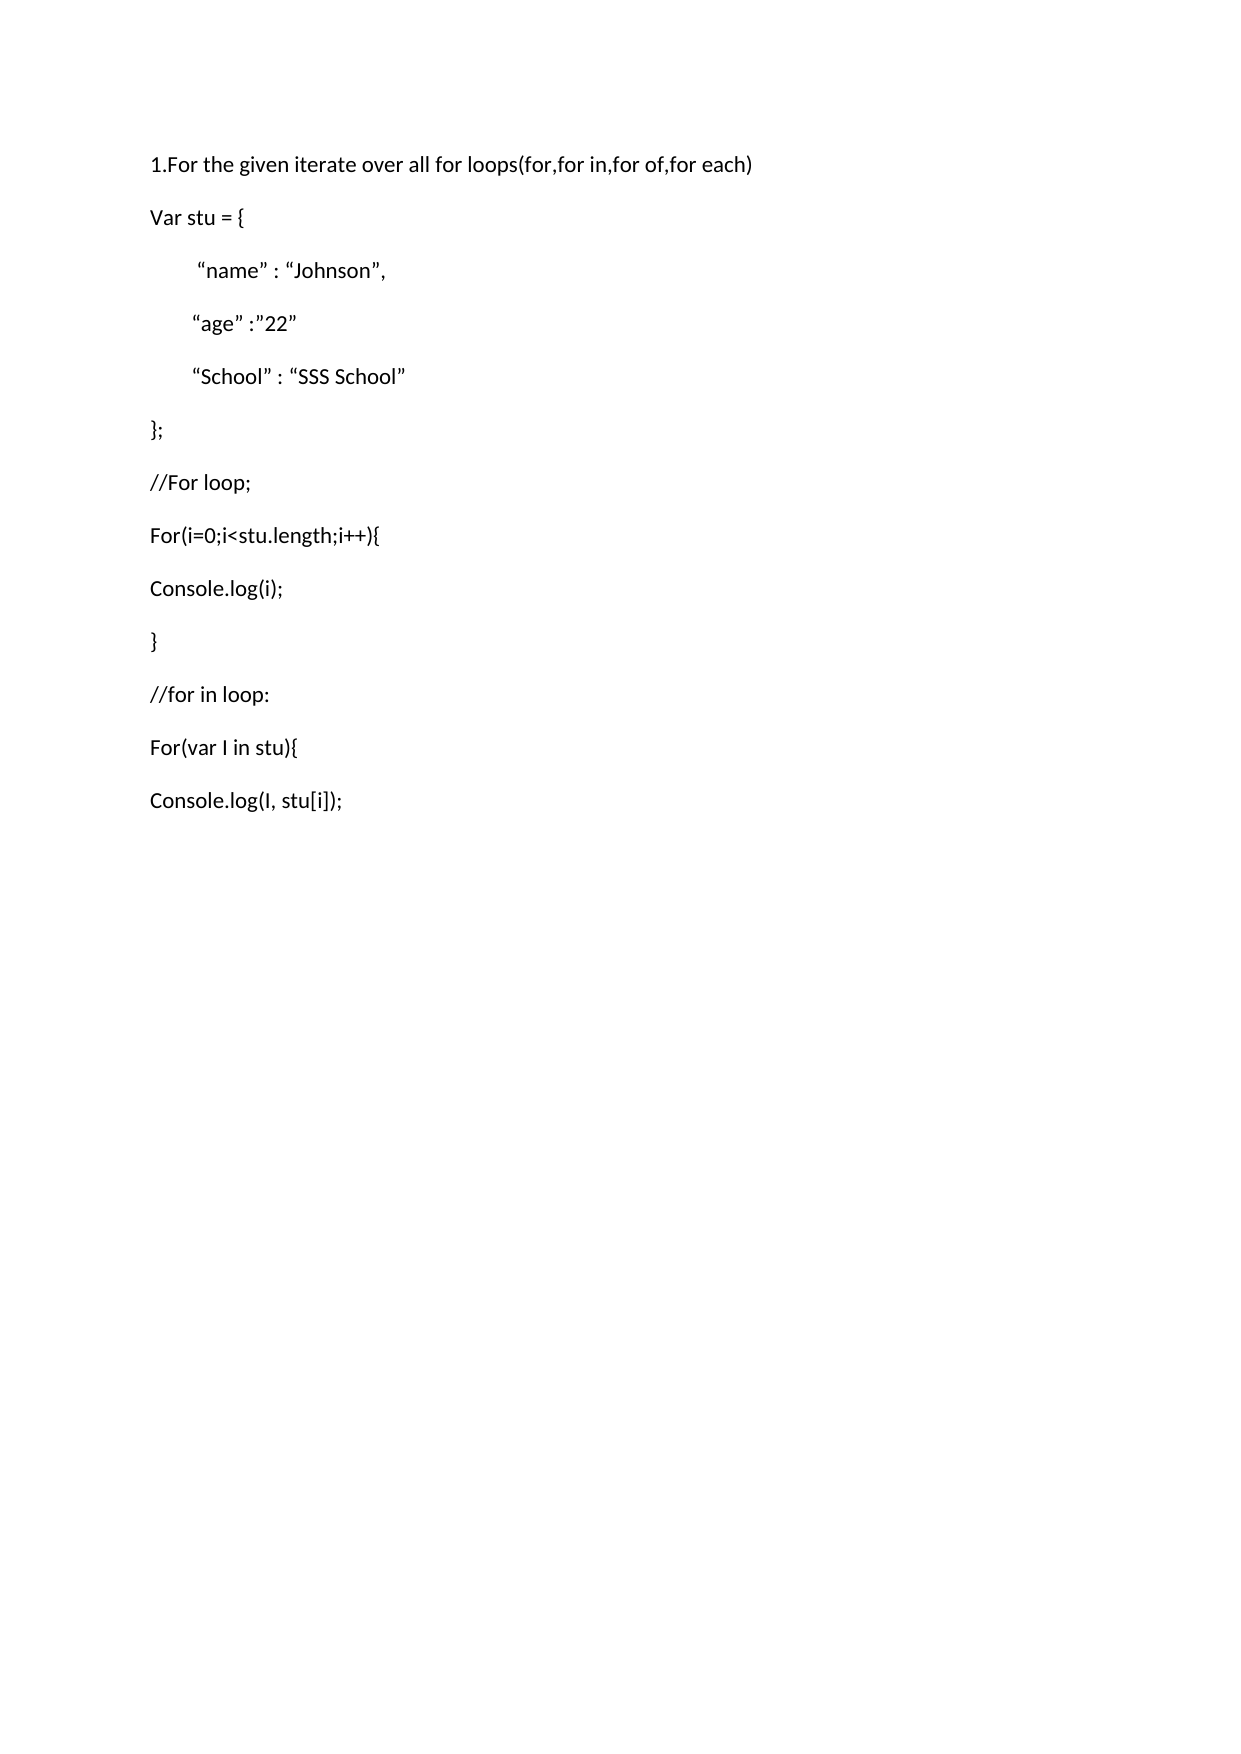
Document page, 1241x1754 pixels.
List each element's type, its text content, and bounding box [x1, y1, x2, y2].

text Console.log(i); [150, 574, 1090, 602]
text } [150, 627, 1090, 655]
text //For loop; [150, 468, 1090, 496]
text //for in loop: [150, 680, 1090, 708]
text Console.log(I, stu[i]); [150, 786, 1090, 814]
text “School” : “SSS School” [150, 362, 1090, 390]
text “name” : “Johnson”, [150, 256, 1090, 284]
text “age” :”22” [150, 309, 1090, 337]
text For(i=0;i<stu.length;i++){ [150, 521, 1090, 549]
text Var stu = { [150, 203, 1090, 231]
text For(var I in stu){ [150, 733, 1090, 761]
text 1.For the given iterate over all for loops(for,for in,for of,for each) [150, 150, 1090, 178]
text }; [150, 415, 1090, 443]
